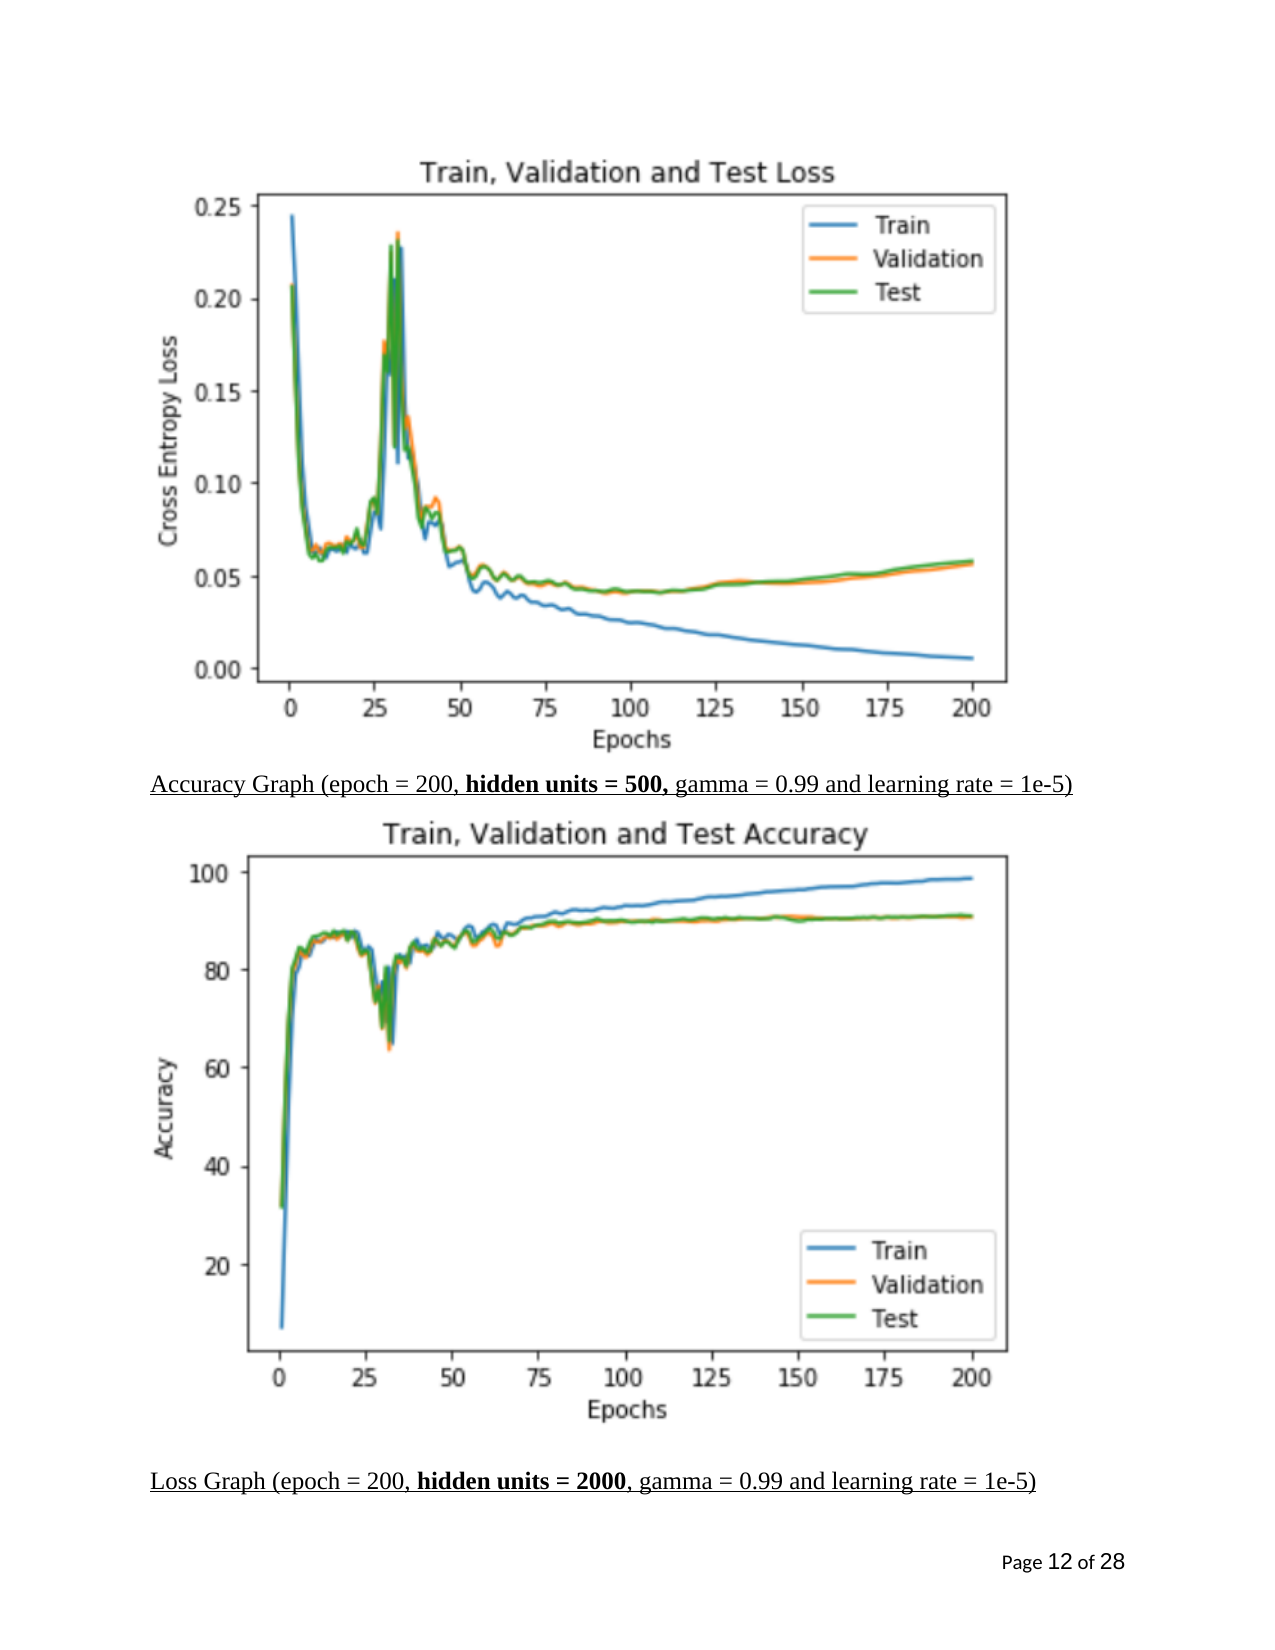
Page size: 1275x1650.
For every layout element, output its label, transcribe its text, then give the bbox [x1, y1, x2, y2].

text Loss Graph (epoch = 200, hidden units = 2000, gamma = 0.99 and learning rate = 1e-5) [150, 1466, 1125, 1494]
text Accuracy Graph (epoch = 200, hidden units = 500, gamma = 0.99 and learning rate = 1e-5) [150, 769, 1125, 798]
picture [150, 802, 1037, 1429]
picture [150, 150, 1036, 766]
